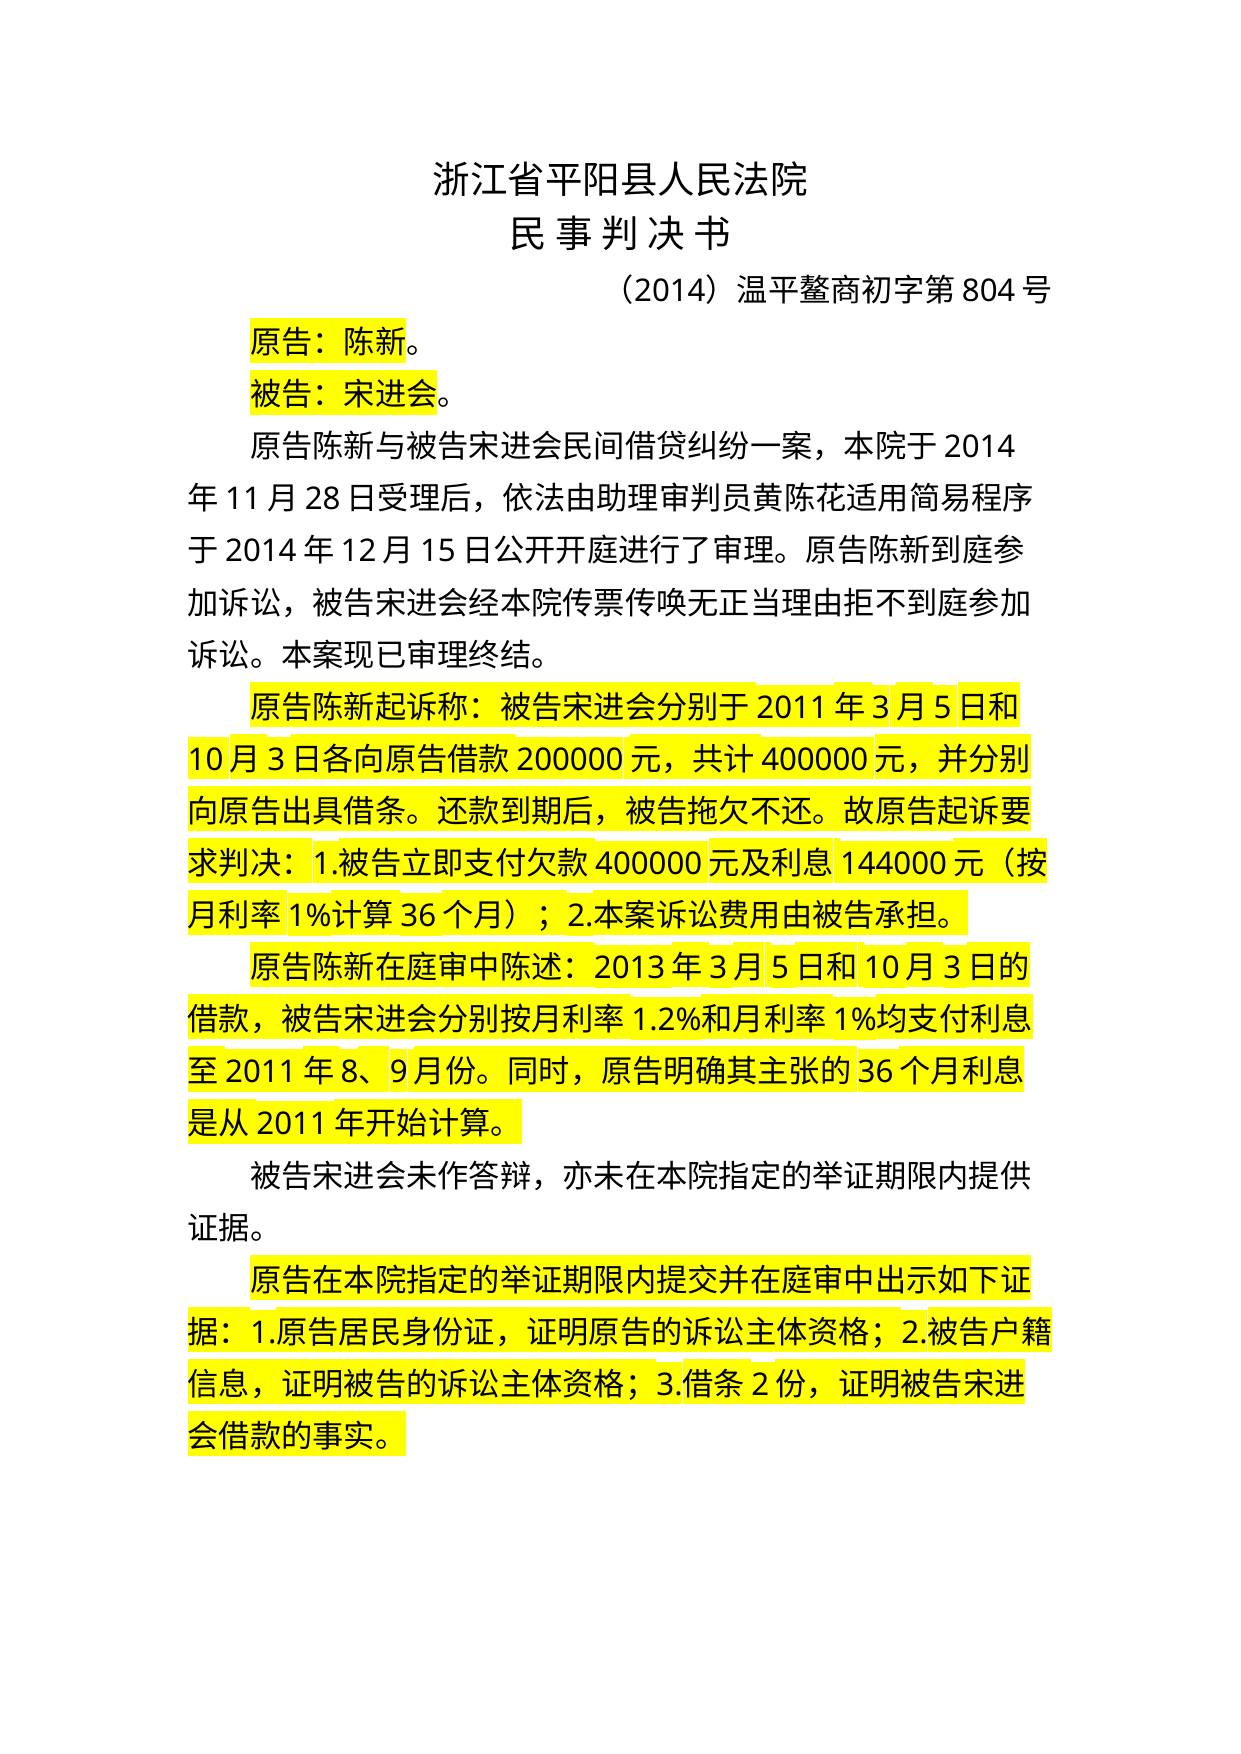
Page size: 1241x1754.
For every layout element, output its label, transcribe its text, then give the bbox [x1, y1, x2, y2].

text 民 事 判 决 书 [187, 204, 1053, 258]
text 被告：宋进会。 [187, 363, 1053, 415]
text 原告：陈新。 [187, 311, 1053, 363]
text 原告陈新起诉称：被告宋进会分别于2011年3月5日和10月3日各向原告借款200000元，共计400000元，并分别向原告出具借条。还款到期后，被告拖欠不还。故原告起诉要求判决：1.被告立即支付欠款400000元及利息144000元（按月利率1%计算36个月）；2.本案诉讼费用由被告承担。 [187, 675, 1053, 936]
text （2014）温平鳌商初字第804号 [187, 258, 1053, 311]
text 浙江省平阳县人民法院 [187, 150, 1053, 204]
text 被告宋进会未作答辩，亦未在本院指定的举证期限内提供证据。 [187, 1144, 1053, 1248]
text 原告陈新与被告宋进会民间借贷纠纷一案，本院于2014年11月28日受理后，依法由助理审判员黄陈花适用简易程序于2014年12月15日公开开庭进行了审理。原告陈新到庭参加诉讼，被告宋进会经本院传票传唤无正当理由拒不到庭参加诉讼。本案现已审理终结。 [187, 415, 1053, 675]
text 原告在本院指定的举证期限内提交并在庭审中出示如下证据：1.原告居民身份证，证明原告的诉讼主体资格；2.被告户籍信息，证明被告的诉讼主体资格；3.借条2份，证明被告宋进会借款的事实。 [187, 1248, 1053, 1456]
text 原告陈新在庭审中陈述：2013年3月5日和10月3日的借款，被告宋进会分别按月利率1.2%和月利率1%均支付利息至2011年8、9月份。同时，原告明确其主张的36个月利息是从2011年开始计算。 [187, 936, 1053, 1144]
